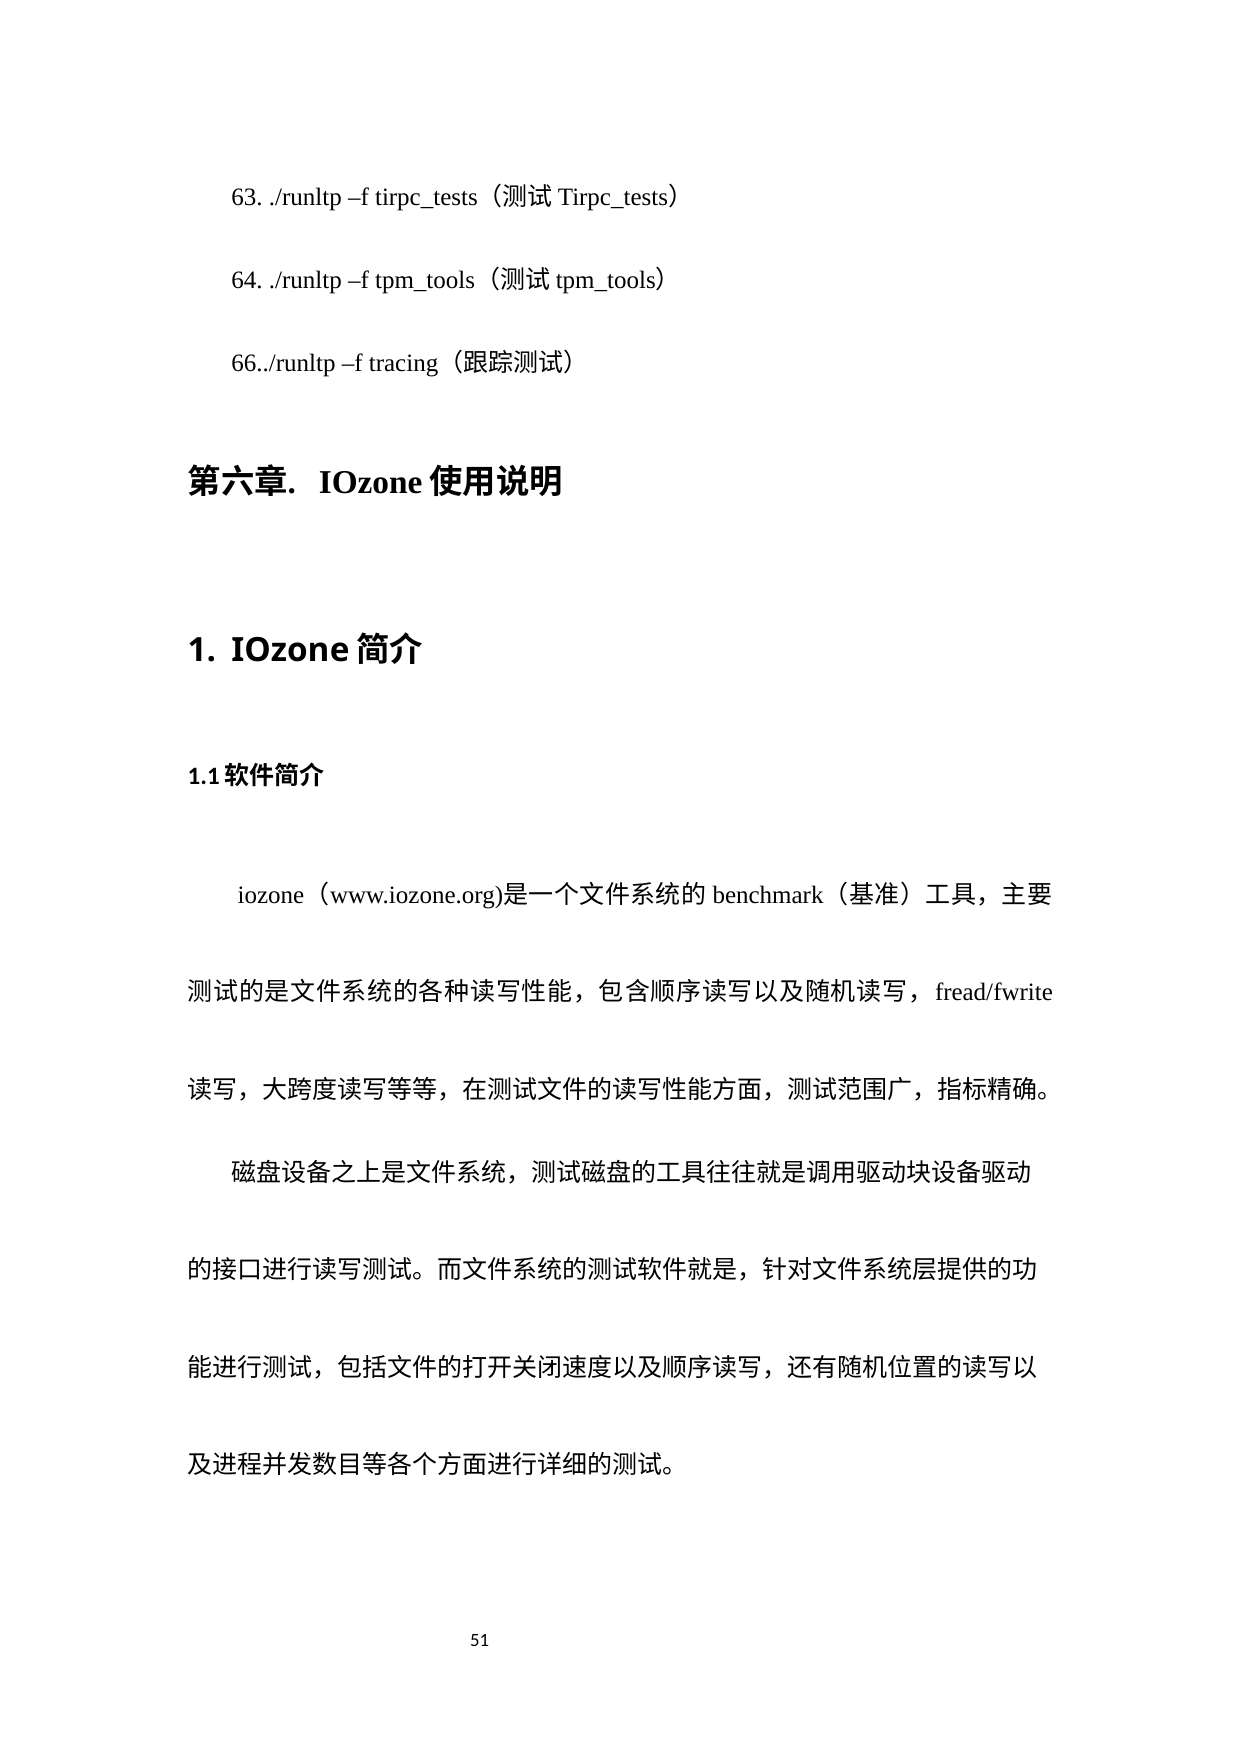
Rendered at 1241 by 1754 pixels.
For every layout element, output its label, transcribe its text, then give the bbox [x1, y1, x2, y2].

list ./runltp –f tpm_tools（测试 tpm_tools） [187, 245, 1053, 310]
subtitle IOzone简介 [187, 614, 1053, 679]
list ./runltp –f tirpc_tests（测试Tirpc_tests） [187, 162, 1053, 227]
subtitle IOzone使用说明 [187, 447, 1053, 512]
text 66../runltp –f tracing（跟踪测试） [187, 328, 1053, 393]
text 磁盘设备之上是文件系统，测试磁盘的工具往往就是调用驱动块设备驱动的接口进行读写测试。而文件系统的测试软件就是，针对文件系统层提供的功能进行测试，包括文件的打开关闭速度以及顺序读写，还有随机位置的读写以及进程并发数目等各个方面进行详细的测试。 [187, 1138, 1053, 1496]
text iozone（www.iozone.org)是一个文件系统的benchmark（基准）工具，主要测试的是文件系统的各种读写性能，包含顺序读写以及随机读写，fread/fwrite读写，大跨度读写等等，在测试文件的读写性能方面，测试范围广，指标精确。 [187, 860, 1053, 1120]
